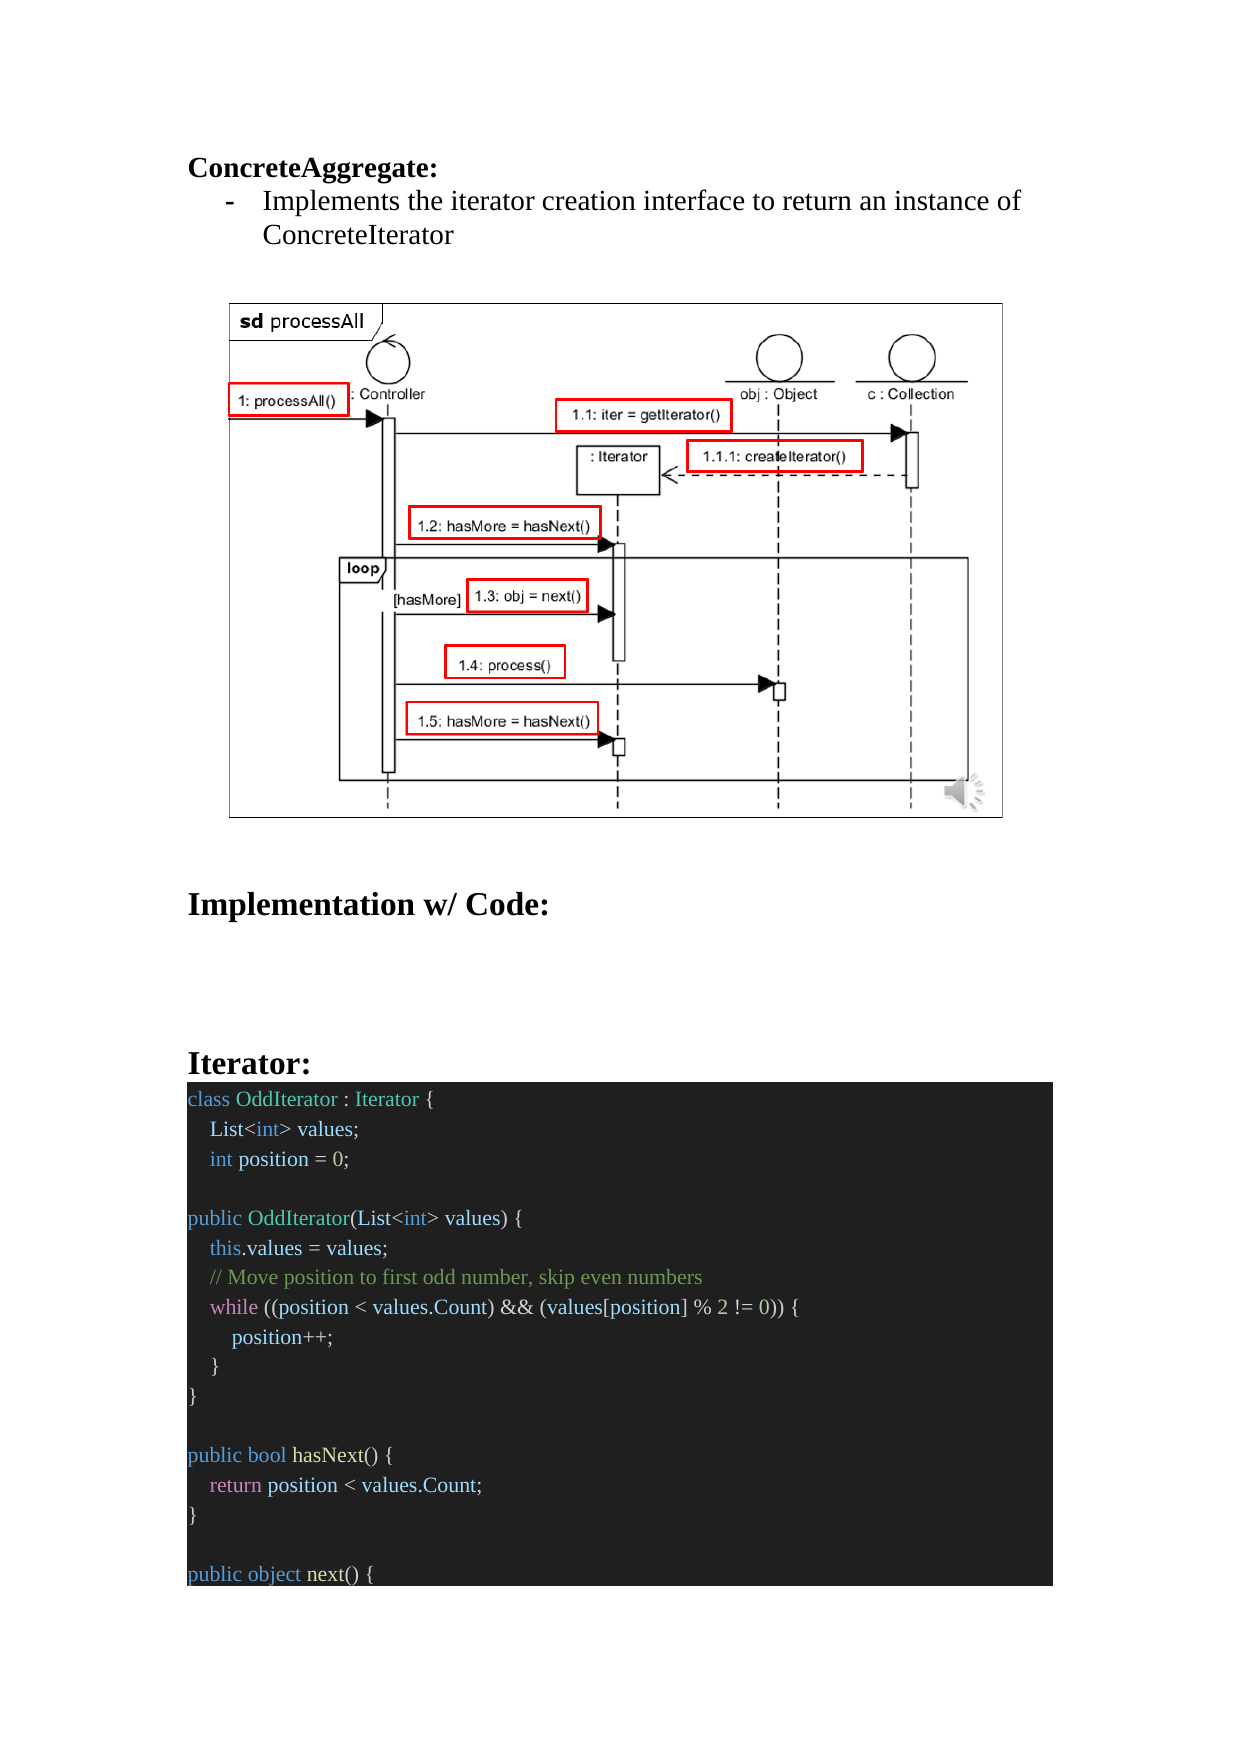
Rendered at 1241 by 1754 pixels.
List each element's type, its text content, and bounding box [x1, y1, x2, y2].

text position++; [187, 1319, 1053, 1349]
text return position < values.Count; [187, 1468, 1053, 1497]
text } [187, 1349, 1053, 1378]
text int position = 0; [187, 1141, 1053, 1171]
text } [187, 1497, 1053, 1527]
text while ((position < values.Count) && (values[position] % 2 != 0)) { [187, 1289, 1053, 1319]
text // Move position to first odd number, skip even numbers [187, 1260, 1053, 1289]
text this.values = values; [187, 1230, 1053, 1260]
text public object next() { [187, 1557, 1053, 1586]
list Implements the iterator creation interface to return an instance of ConcreteIterator [225, 183, 1053, 251]
subtitle Iterator: [187, 1043, 1053, 1082]
text class OddIterator : Iterator { [187, 1082, 1053, 1111]
text } [187, 1378, 1053, 1408]
picture [187, 284, 1053, 828]
subtitle ConcreteAggregate: [187, 150, 1053, 183]
subtitle Implementation w/ Code: [187, 884, 1053, 988]
text public bool hasNext() { [187, 1438, 1053, 1468]
text public OddIterator(List<int> values) { [187, 1200, 1053, 1230]
text List<int> values; [187, 1111, 1053, 1141]
